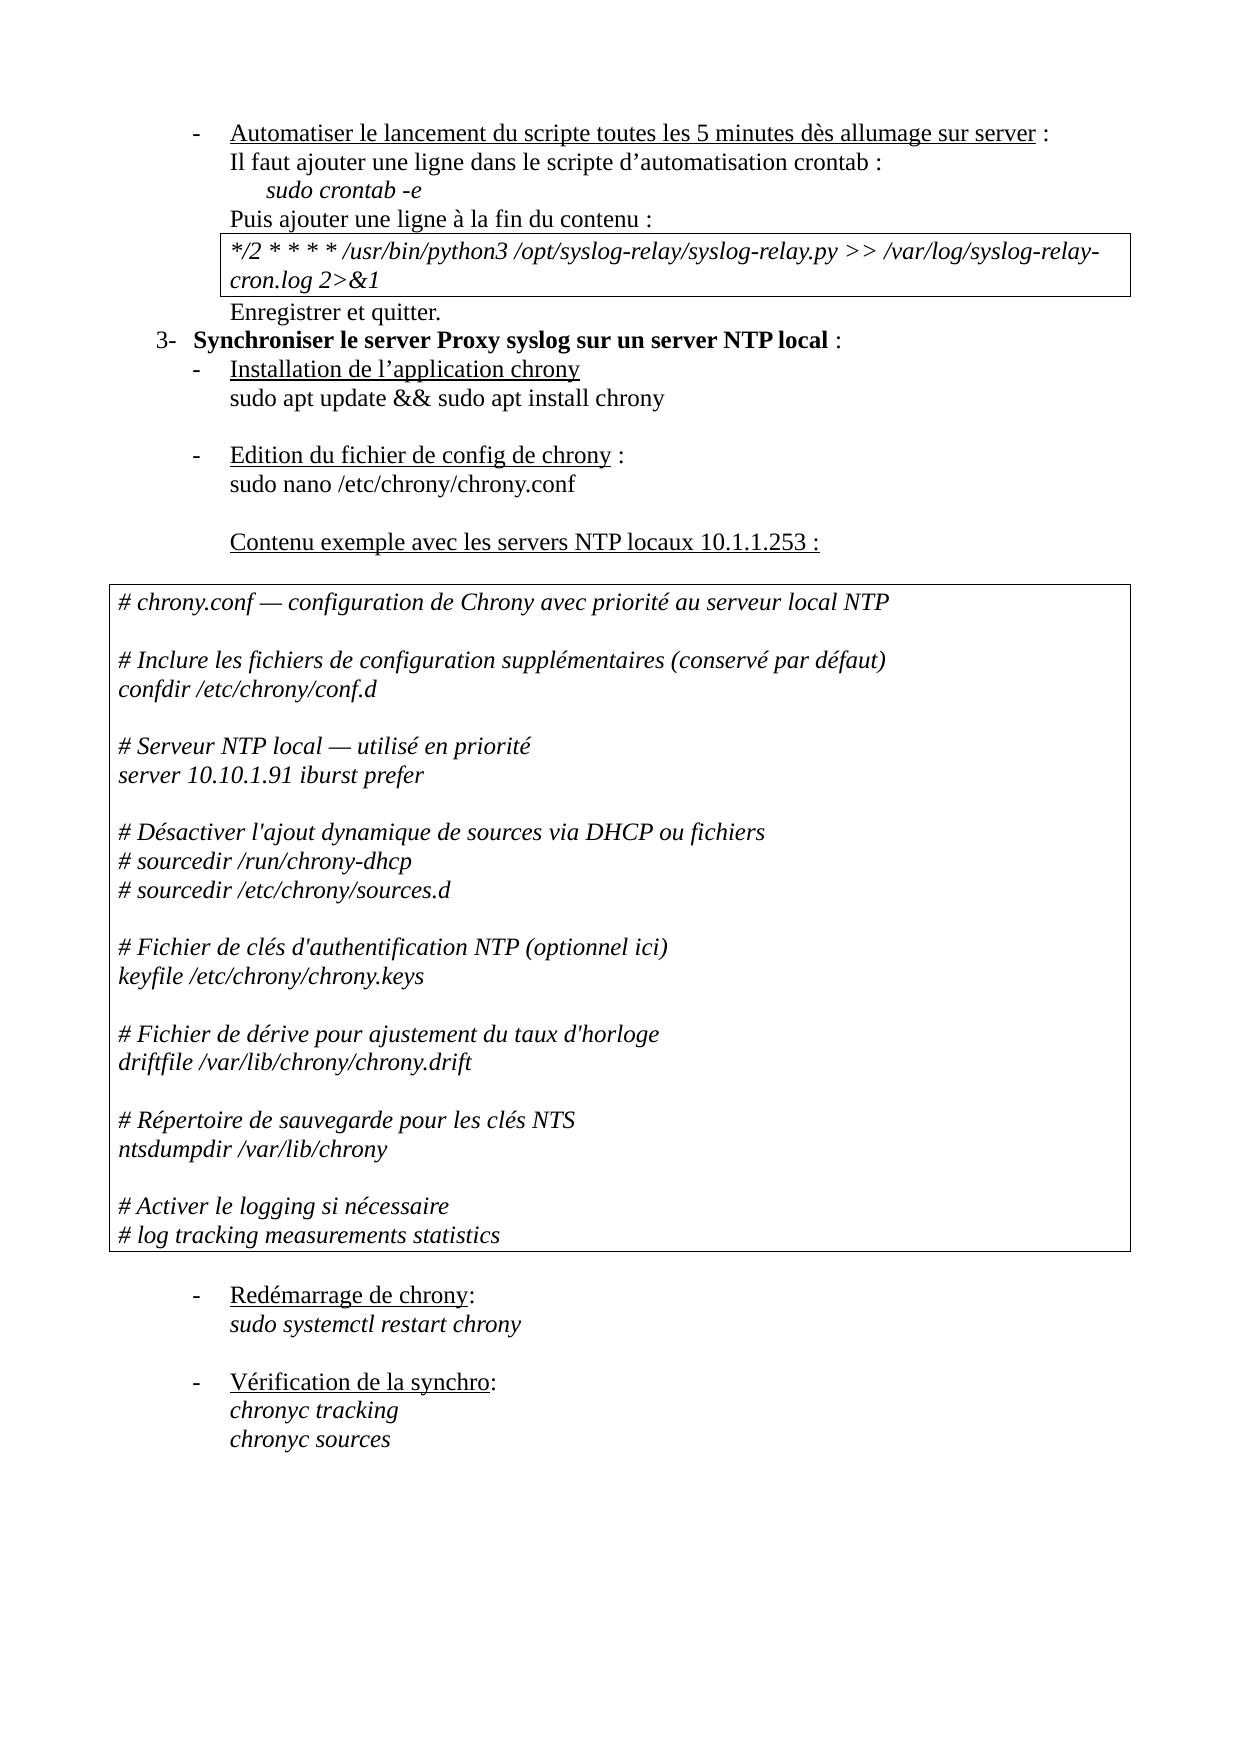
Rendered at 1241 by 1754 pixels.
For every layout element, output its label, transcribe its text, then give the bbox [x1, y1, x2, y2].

text sudo apt update && sudo apt install chrony [229, 383, 1122, 412]
list Synchroniser le server Proxy syslog sur un server NTP local : [156, 326, 1122, 354]
text sudo crontab -e [229, 176, 1122, 204]
text Puis ajouter une ligne à la fin du contenu : [229, 204, 1122, 233]
text # Fichier de clés d'authentification NTP (optionnel ici) [118, 932, 1122, 961]
text # chrony.conf — configuration de Chrony avec priorité au serveur local NTP [110, 585, 1130, 616]
text driftfile /var/lib/chrony/chrony.drift [118, 1047, 1122, 1076]
list Installation de l’application chrony [192, 354, 1122, 383]
list Redémarrage de chrony: [192, 1281, 1122, 1309]
text keyfile /etc/chrony/chrony.keys [118, 961, 1122, 990]
text # Inclure les fichiers de configuration supplémentaires (conservé par défaut) [118, 645, 1122, 674]
text chronyc sources [229, 1424, 1122, 1453]
text Il faut ajouter une ligne dans le scripte d’automatisation crontab : [229, 147, 1122, 176]
list Vérification de la synchro: [192, 1367, 1122, 1396]
text # Fichier de dérive pour ajustement du taux d'horloge [118, 1019, 1122, 1047]
text confdir /etc/chrony/conf.d [118, 674, 1122, 702]
list Automatiser le lancement du scripte toutes les 5 minutes dès allumage sur server : [192, 118, 1122, 147]
text # Désactiver l'ajout dynamique de sources via DHCP ou fichiers [118, 817, 1122, 846]
text # log tracking measurements statistics [110, 1217, 1130, 1251]
text # Serveur NTP local — utilisé en priorité [118, 731, 1122, 760]
list Edition du fichier de config de chrony : [192, 441, 1122, 469]
text # sourcedir /etc/chrony/sources.d [118, 875, 1122, 904]
text chronyc tracking [229, 1396, 1122, 1424]
text # Répertoire de sauvegarde pour les clés NTS [118, 1105, 1122, 1134]
text sudo nano /etc/chrony/chrony.conf [229, 469, 1122, 498]
text # Activer le logging si nécessaire [118, 1191, 1122, 1217]
text server 10.10.1.91 iburst prefer [118, 760, 1122, 789]
text Enregistrer et quitter. [229, 297, 1122, 326]
text Contenu exemple avec les servers NTP locaux 10.1.1.253 : [229, 527, 1122, 556]
text sudo systemctl restart chrony [229, 1309, 1122, 1338]
text # sourcedir /run/chrony-dhcp [118, 846, 1122, 875]
text ntsdumpdir /var/lib/chrony [118, 1134, 1122, 1162]
text */2 * * * * /usr/bin/python3 /opt/syslog-relay/syslog-relay.py >> /var/log/syslog-relay-cron.log 2>&1 [221, 234, 1130, 296]
